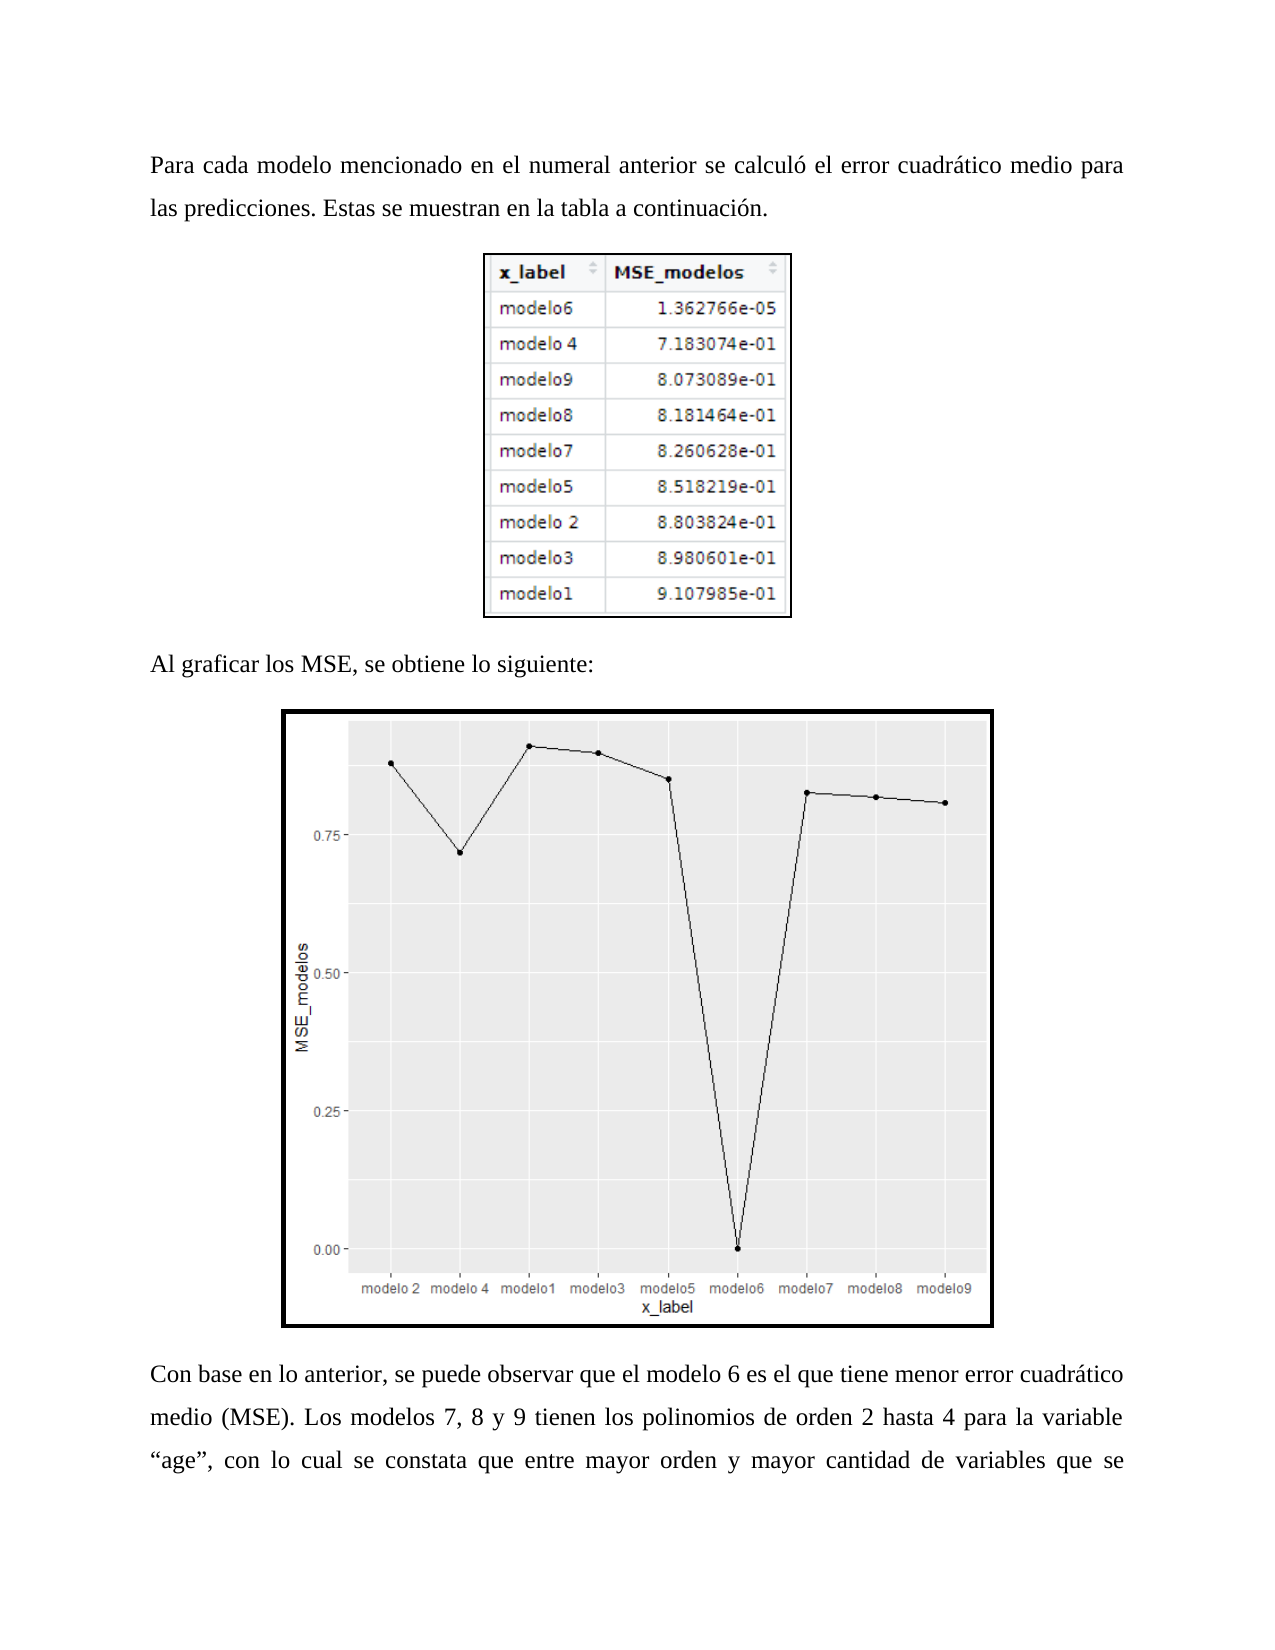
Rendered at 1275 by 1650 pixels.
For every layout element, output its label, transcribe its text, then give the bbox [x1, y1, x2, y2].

text Al graficar los MSE, se obtiene lo siguiente: [150, 649, 1125, 678]
picture [485, 255, 790, 616]
picture [286, 714, 990, 1324]
text Para cada modelo mencionado en el numeral anterior se calculó el error cuadrático medio para las predicciones. Estas se muestran en la tabla a continuación. [150, 150, 1125, 222]
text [150, 1359, 1125, 1474]
